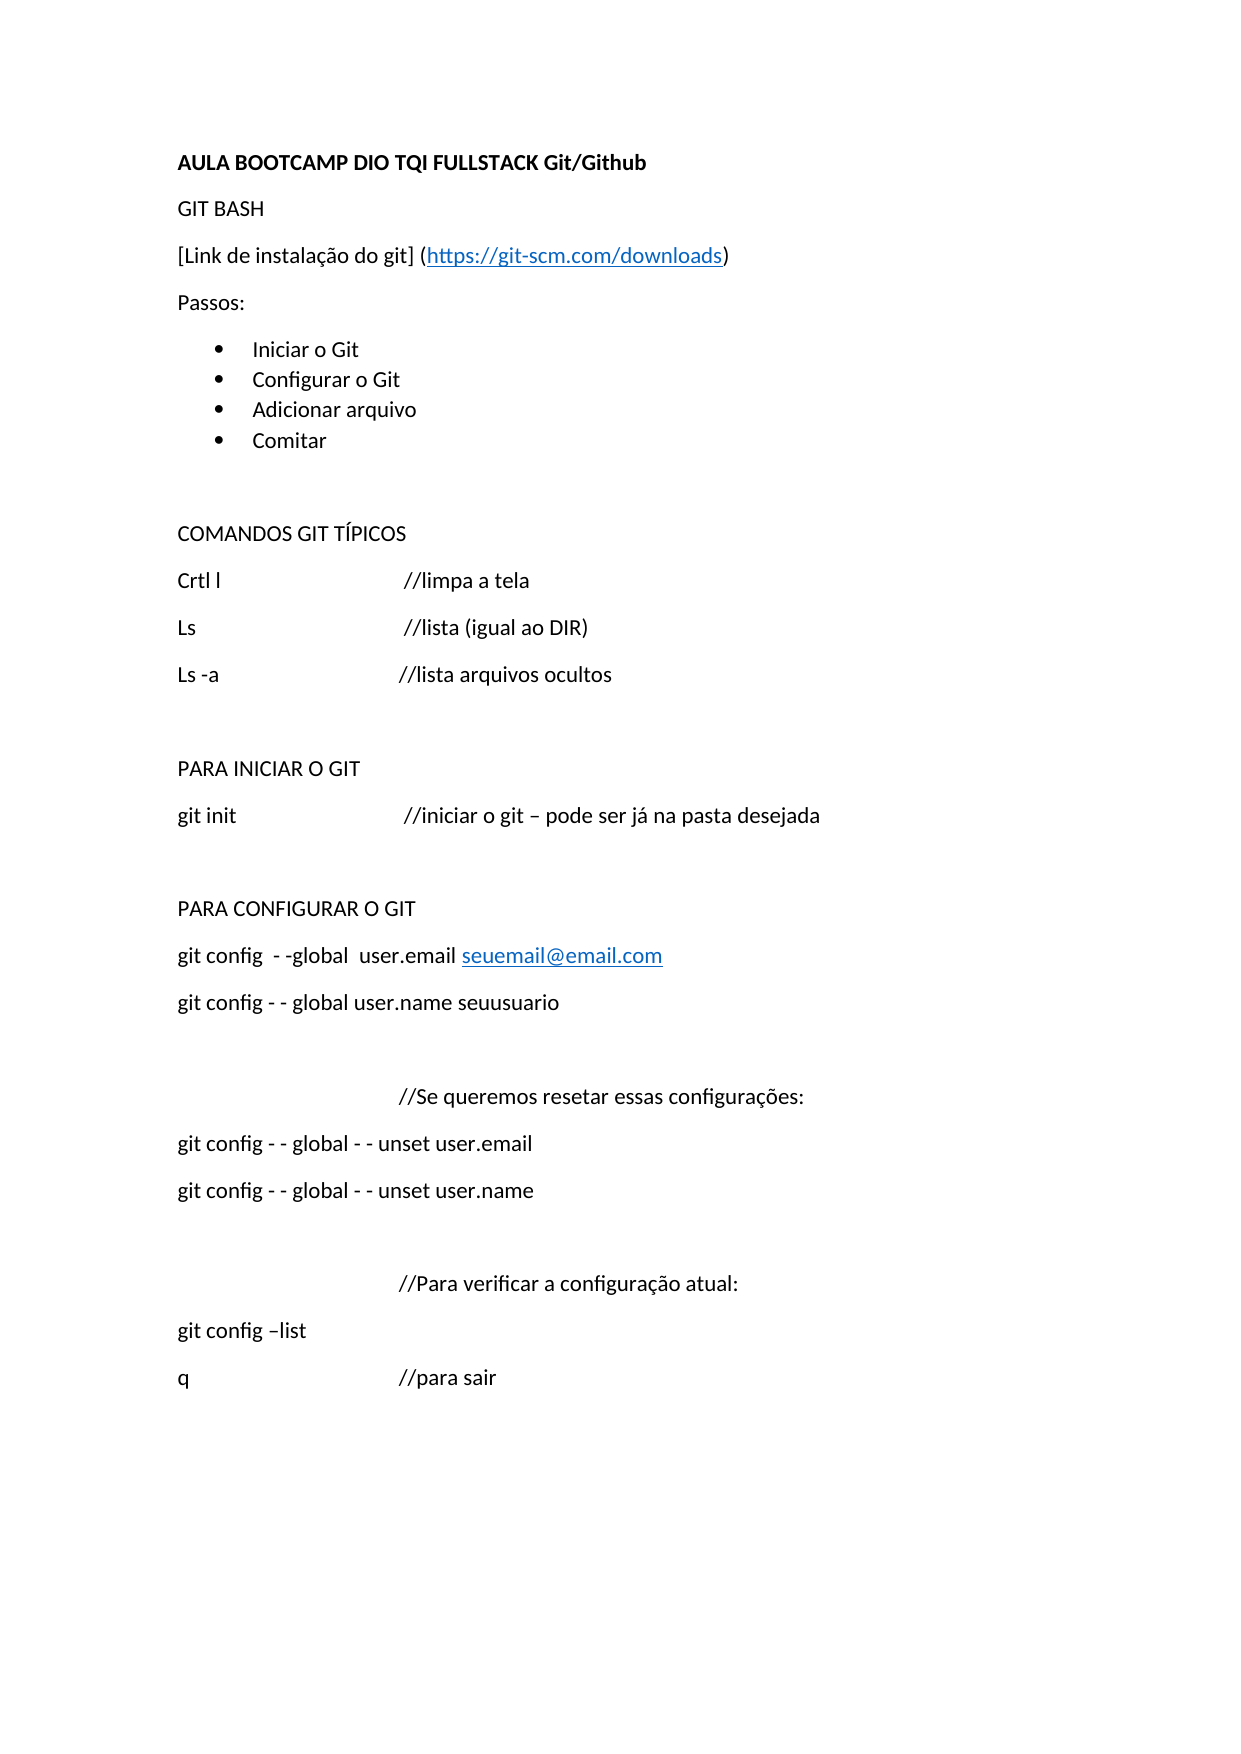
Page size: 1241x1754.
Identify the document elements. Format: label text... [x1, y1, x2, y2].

text q //para sair [177, 1363, 1063, 1391]
list Configurar o Git [215, 365, 1063, 393]
text Ls //lista (igual ao DIR) [177, 613, 1063, 641]
text GIT BASH [177, 194, 1063, 222]
text git config - - global - - unset user.name [177, 1176, 1063, 1204]
text git config - -global user.email seuemail@email.com [177, 941, 1063, 969]
list Iniciar o Git [215, 335, 1063, 363]
text AULA BOOTCAMP DIO TQI FULLSTACK Git/Github [177, 148, 1063, 176]
text PARA CONFIGURAR O GIT [177, 894, 1063, 922]
text Crtl l //limpa a tela [177, 566, 1063, 594]
text Ls -a //lista arquivos ocultos [177, 660, 1063, 688]
text git init //iniciar o git – pode ser já na pasta desejada [177, 801, 1063, 829]
list Adicionar arquivo [215, 396, 1063, 423]
text //Se queremos resetar essas configurações: [325, 1082, 1063, 1110]
text Passos: [177, 288, 1063, 316]
list Comitar [215, 426, 1063, 454]
text COMANDOS GIT TÍPICOS [177, 519, 1063, 547]
text PARA INICIAR O GIT [177, 754, 1063, 782]
text [Link de instalação do git] (https://git-scm.com/downloads) [177, 241, 1063, 269]
text //Para verificar a configuração atual: [325, 1269, 1063, 1297]
text git config - - global - - unset user.email [177, 1129, 1063, 1157]
text git config –list [177, 1316, 1063, 1344]
text git config - - global user.name seuusuario [177, 988, 1063, 1016]
